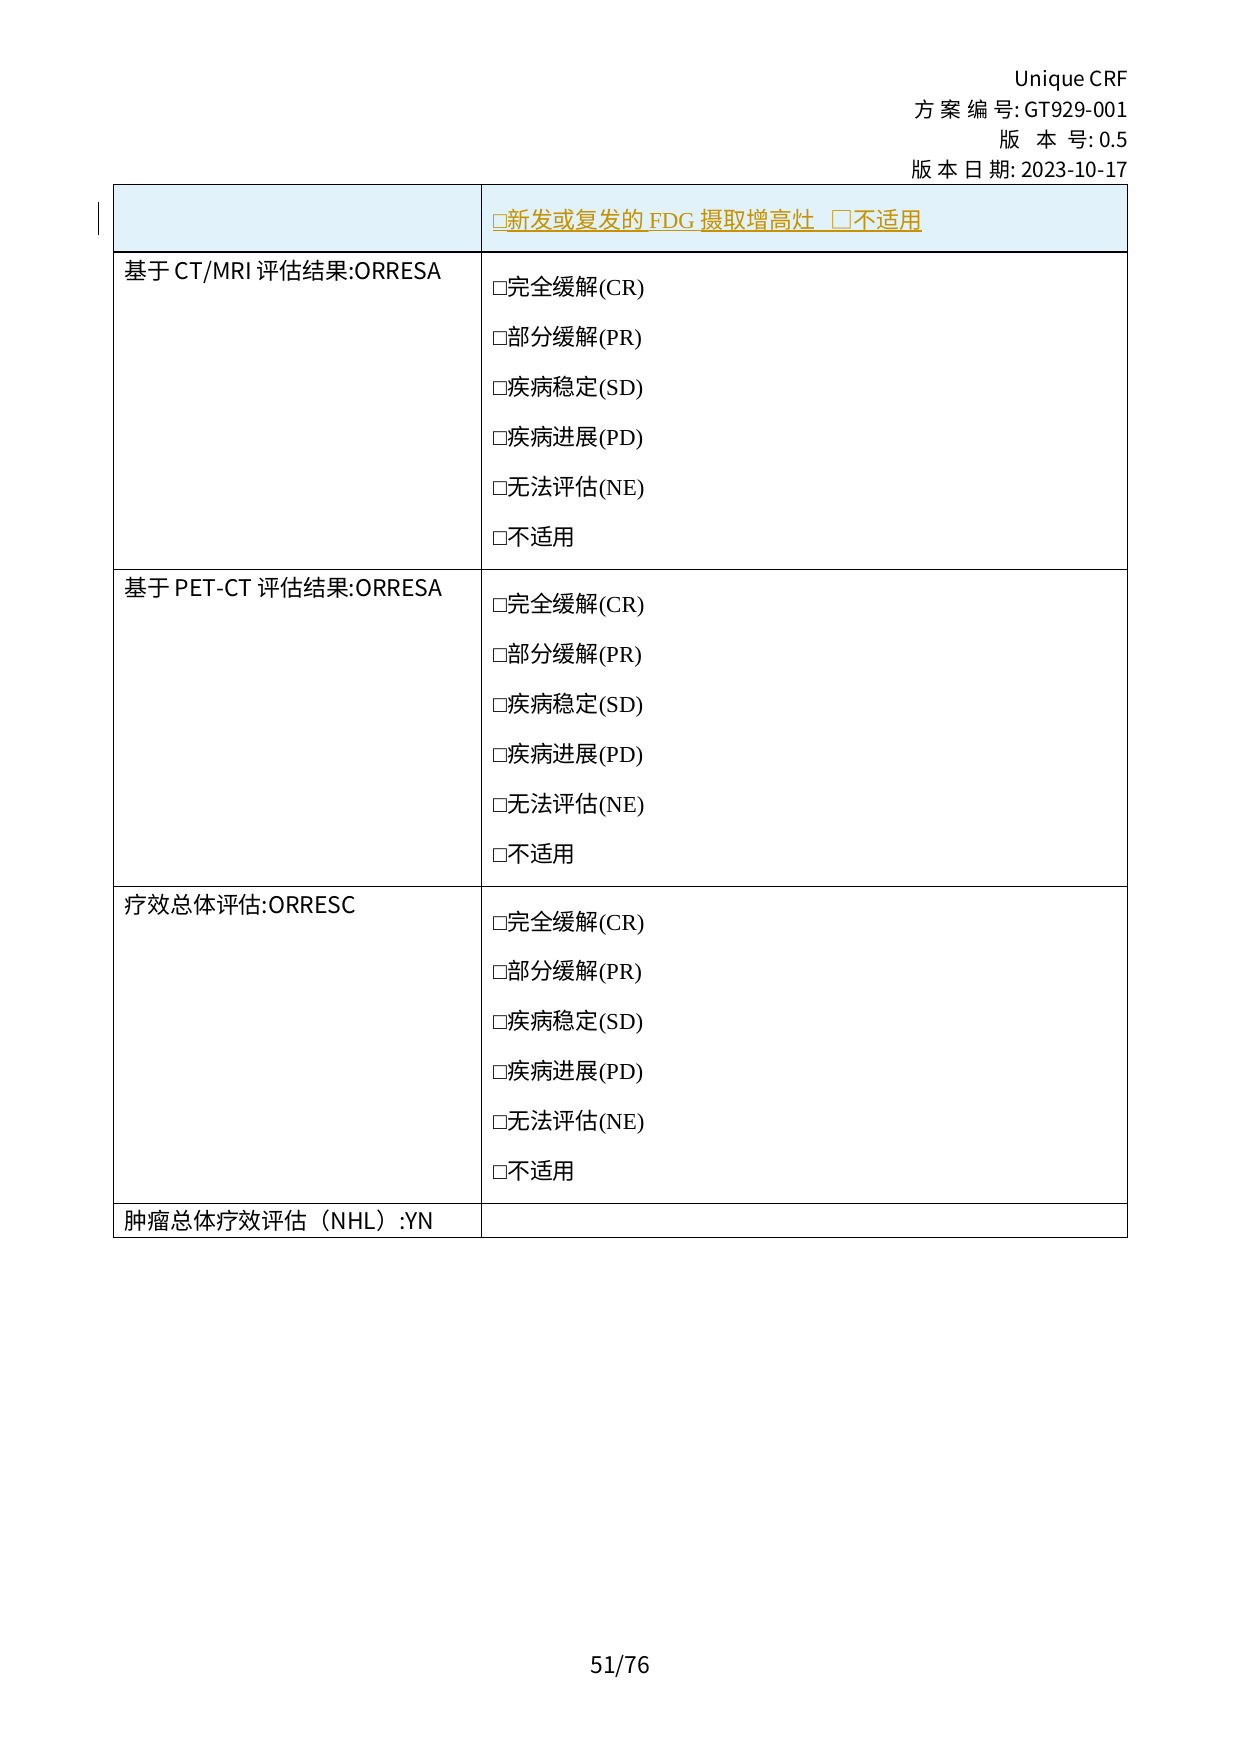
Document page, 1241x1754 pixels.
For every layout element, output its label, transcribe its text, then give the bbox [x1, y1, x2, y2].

table_cell [482, 1204, 1127, 1237]
table_cell 疗效总体评估:ORRESC [114, 887, 481, 1203]
table_cell □完全缓解(CR) □部分缓解(PR) □疾病稳定(SD) □疾病进展(PD) □无法评估(NE) □不适用 [482, 887, 1127, 1203]
table_cell 肿瘤总体疗效评估（NHL）:YN [114, 1204, 481, 1237]
table_cell □完全缓解(CR) □部分缓解(PR) □疾病稳定(SD) □疾病进展(PD) □无法评估(NE) □不适用 [482, 253, 1127, 568]
table_cell 基于PET-CT评估结果:ORRESA [114, 570, 481, 886]
table_cell 基于CT/MRI评估结果:ORRESA [114, 253, 481, 568]
table_cell □完全缓解(CR) □部分缓解(PR) □疾病稳定(SD) □疾病进展(PD) □无法评估(NE) □不适用 [482, 570, 1127, 886]
